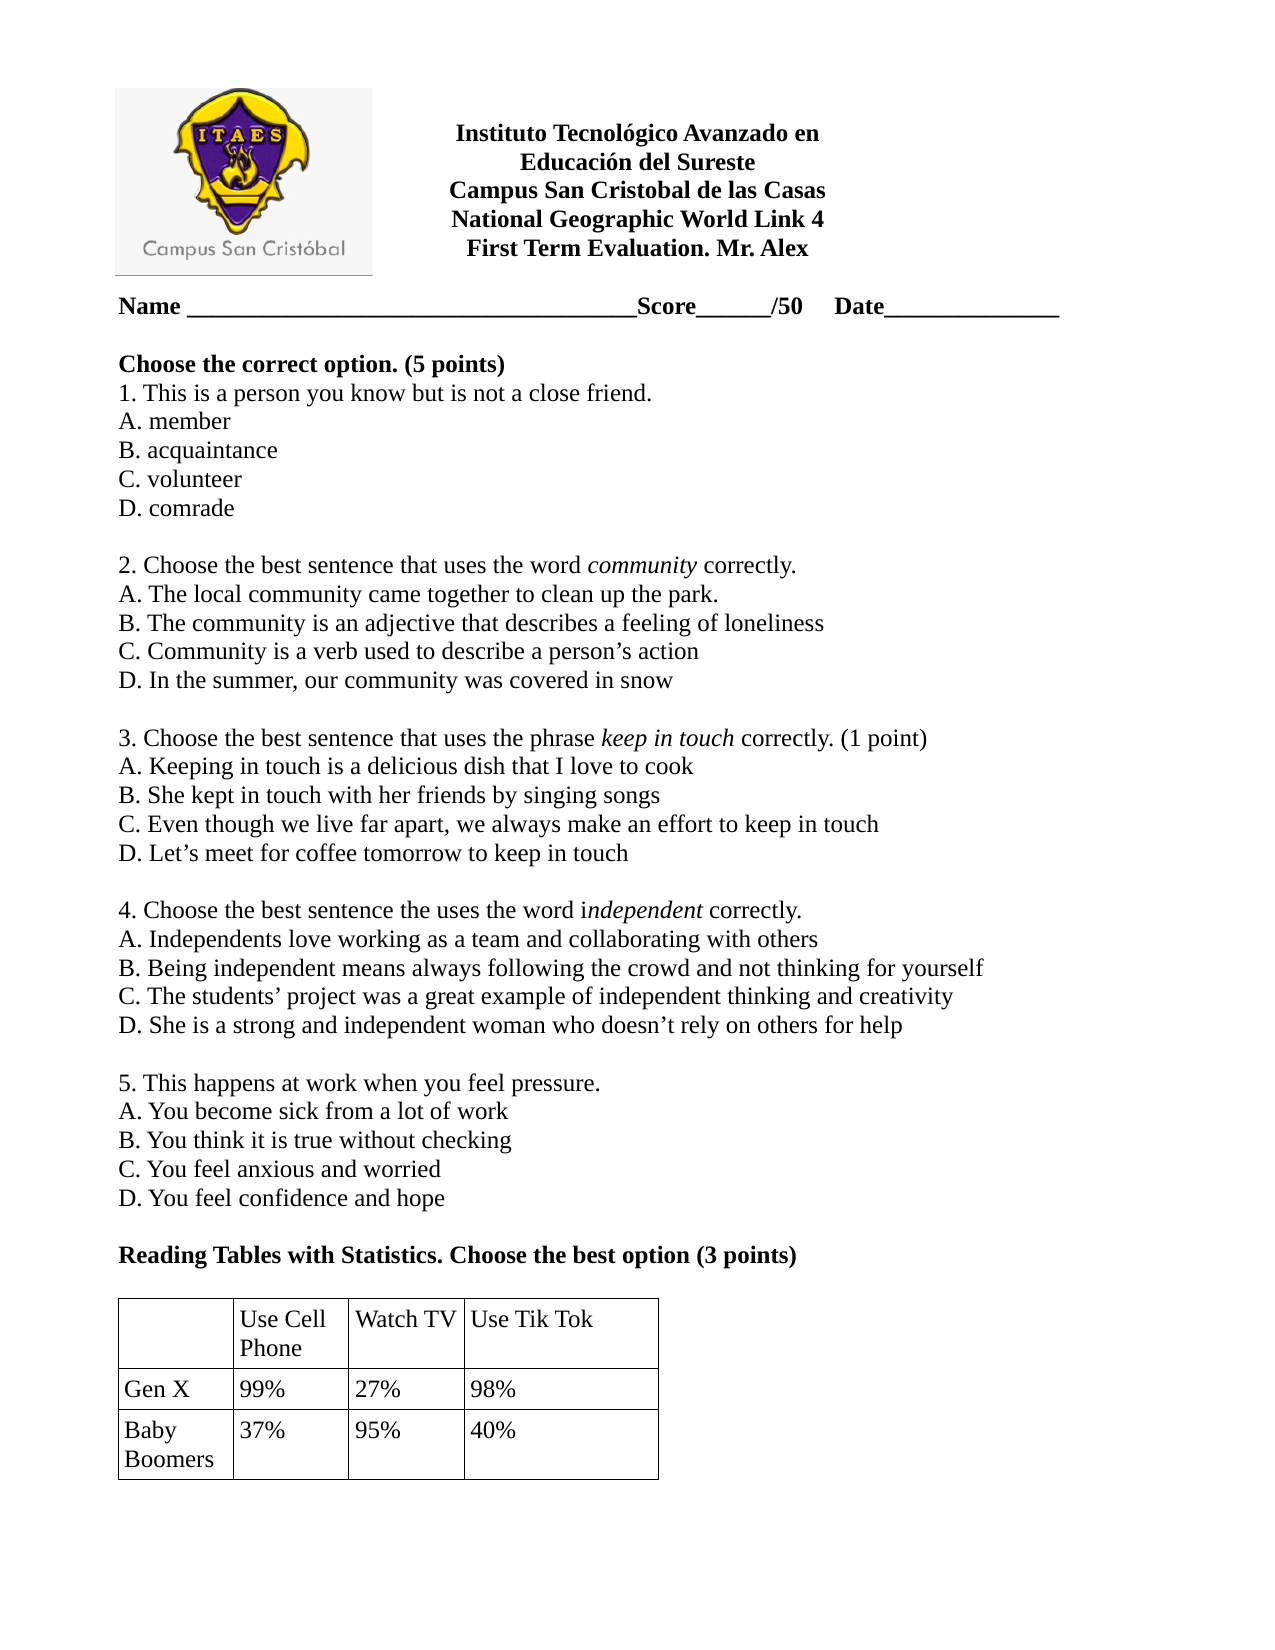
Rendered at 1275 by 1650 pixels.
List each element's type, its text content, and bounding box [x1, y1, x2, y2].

text 2. Choose the best sentence that uses the word community correctly. [118, 550, 1157, 579]
text Choose the correct option. (5 points) [118, 349, 1157, 378]
text C. The students’ project was a great example of independent thinking and creativity [118, 981, 1157, 1010]
text C. Even though we live far apart, we always make an effort to keep in touch [118, 809, 1157, 838]
text B. Being independent means always following the crowd and not thinking for yourself [118, 953, 1157, 981]
text D. In the summer, our community was covered in snow [118, 665, 1157, 694]
picture [115, 88, 373, 276]
text C. Community is a verb used to describe a person’s action [118, 636, 1157, 665]
text 3. Choose the best sentence that uses the phrase keep in touch correctly. (1 point) [118, 723, 1157, 751]
table_header Use Cell Phone [234, 1299, 348, 1368]
table_header Use Tik Tok [465, 1299, 658, 1368]
table_header Watch TV [349, 1299, 464, 1368]
table_cell 27% [349, 1369, 464, 1409]
text 4. Choose the best sentence the uses the word independent correctly. [118, 895, 1157, 924]
table_cell 37% [234, 1410, 348, 1479]
text 5. This happens at work when you feel pressure. [118, 1068, 1157, 1096]
table_cell 98% [465, 1369, 658, 1409]
table_cell Baby Boomers [119, 1410, 233, 1479]
table_cell 40% [465, 1410, 658, 1479]
text Name ____________________________________Score______/50 Date______________ [118, 291, 1157, 320]
text 1. This is a person you know but is not a close friend. [118, 378, 1157, 406]
text A. Keeping in touch is a delicious dish that I love to cook [118, 751, 1157, 780]
text D. She is a strong and independent woman who doesn’t rely on others for help [118, 1010, 1157, 1039]
text D. comrade [118, 493, 1157, 521]
text B. The community is an adjective that describes a feeling of loneliness [118, 608, 1157, 636]
table_header [119, 1299, 233, 1368]
table_cell Gen X [119, 1369, 233, 1409]
text A. You become sick from a lot of work [118, 1096, 1157, 1125]
text A. member [118, 406, 1157, 435]
text Reading Tables with Statistics. Choose the best option (3 points) [118, 1240, 1157, 1269]
text C. volunteer [118, 464, 1157, 493]
table_cell 95% [349, 1410, 464, 1479]
text D. Let’s meet for coffee tomorrow to keep in touch [118, 838, 1157, 866]
text A. The local community came together to clean up the park. [118, 579, 1157, 608]
table_cell 99% [234, 1369, 348, 1409]
text C. You feel anxious and worried [118, 1154, 1157, 1183]
text B. acquaintance [118, 435, 1157, 464]
text B. She kept in touch with her friends by singing songs [118, 780, 1157, 809]
text A. Independents love working as a team and collaborating with others [118, 924, 1157, 953]
text D. You feel confidence and hope [118, 1183, 1157, 1211]
text B. You think it is true without checking [118, 1125, 1157, 1154]
